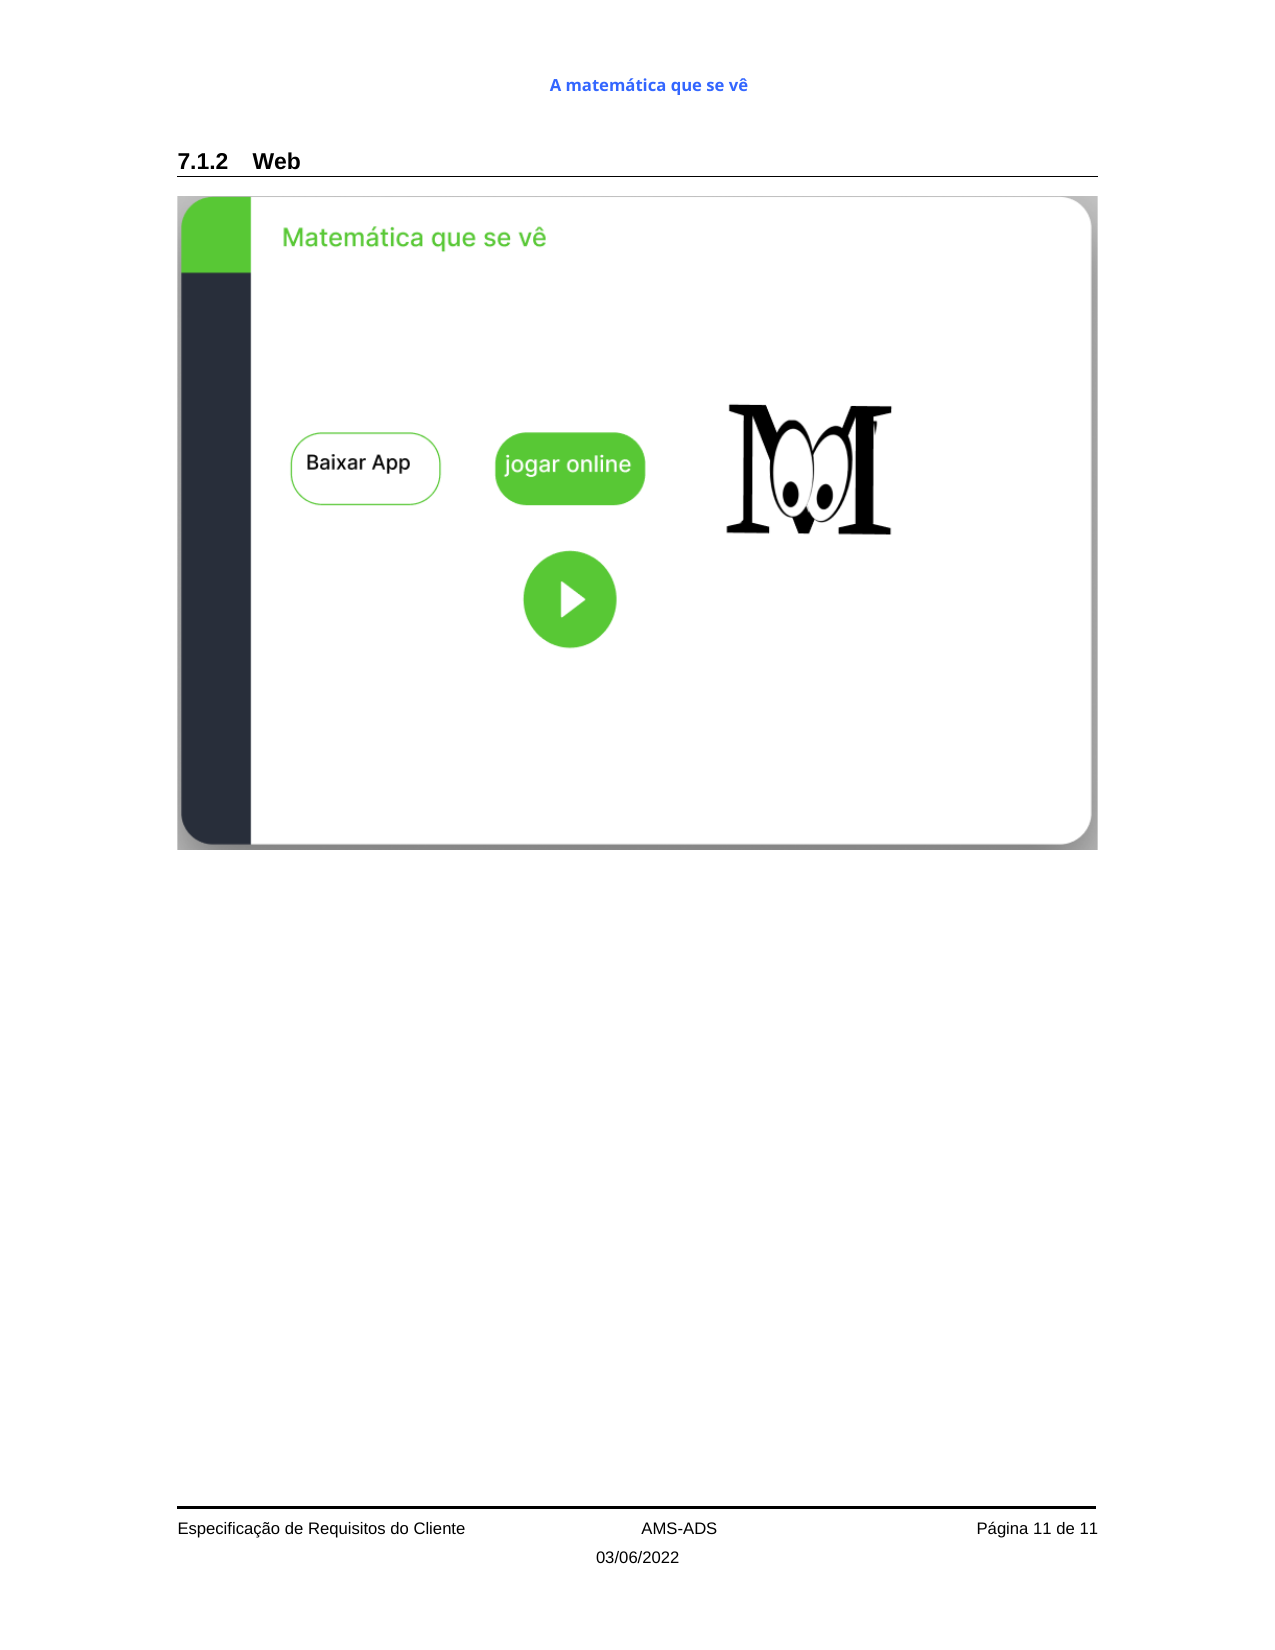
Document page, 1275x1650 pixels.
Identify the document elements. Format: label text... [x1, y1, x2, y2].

subtitle Web [177, 148, 1098, 176]
picture [177, 196, 1098, 850]
